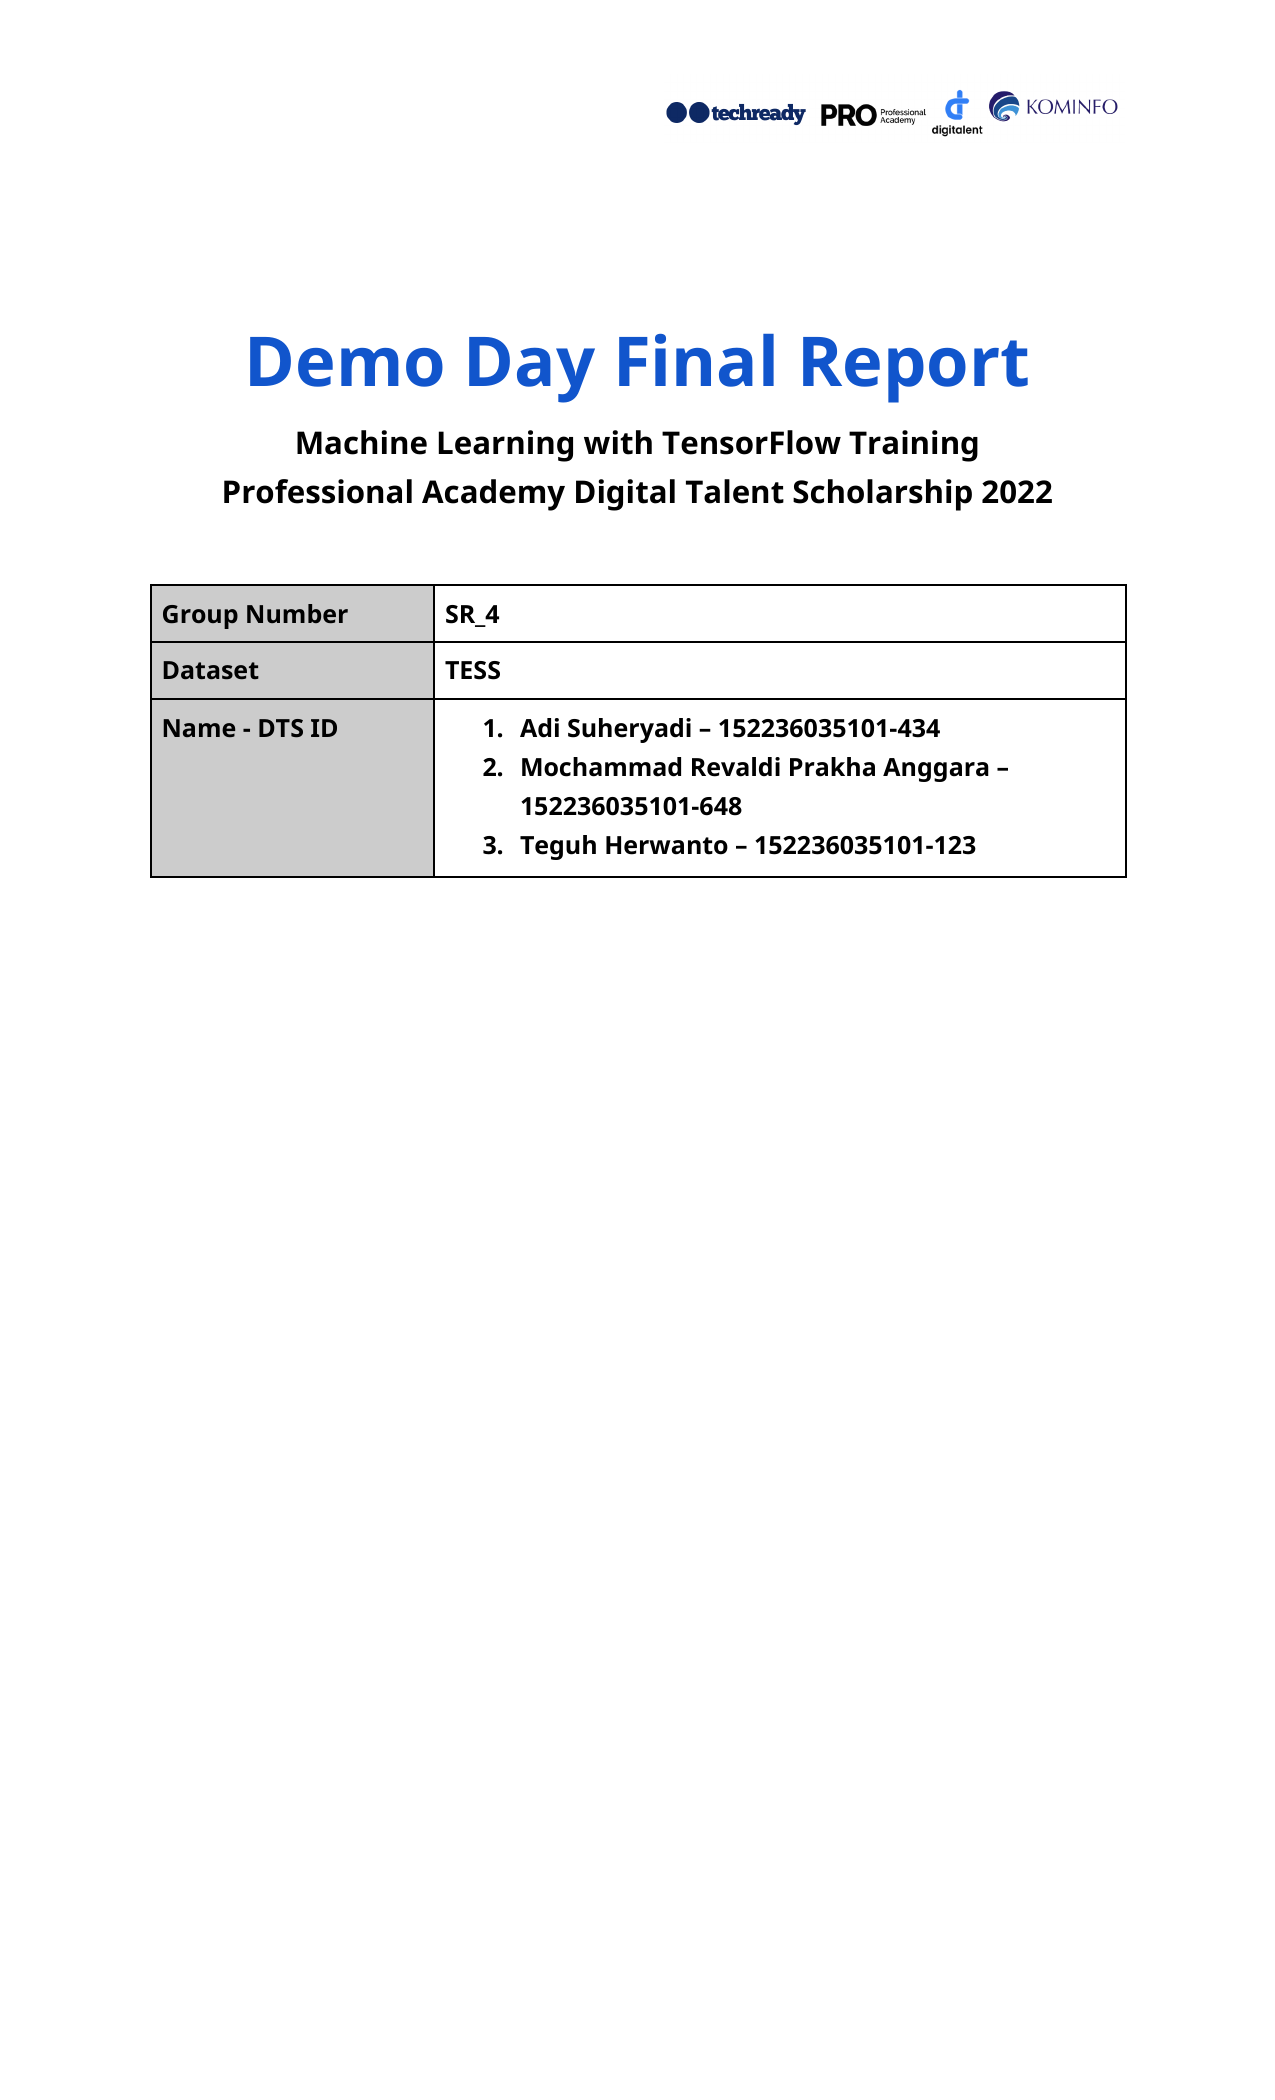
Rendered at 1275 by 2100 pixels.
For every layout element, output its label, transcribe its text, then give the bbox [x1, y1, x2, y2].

table_cell Adi Suheryadi – 152236035101-434 Mochammad Revaldi Prakha Anggara – 152236035101-648 Teguh Herwanto – 152236035101-123 [435, 700, 1125, 876]
picture [664, 74, 1125, 143]
text Machine Learning with TensorFlow Training [150, 421, 1125, 463]
table_cell Dataset [152, 643, 433, 698]
table_cell Name - DTS ID [152, 700, 433, 876]
table_cell TESS [435, 643, 1125, 698]
title Demo Day Final Report [150, 313, 1125, 407]
text Professional Academy Digital Talent Scholarship 2022 [150, 469, 1125, 512]
table_header SR_4 [435, 586, 1125, 641]
table_header Group Number [152, 586, 433, 641]
